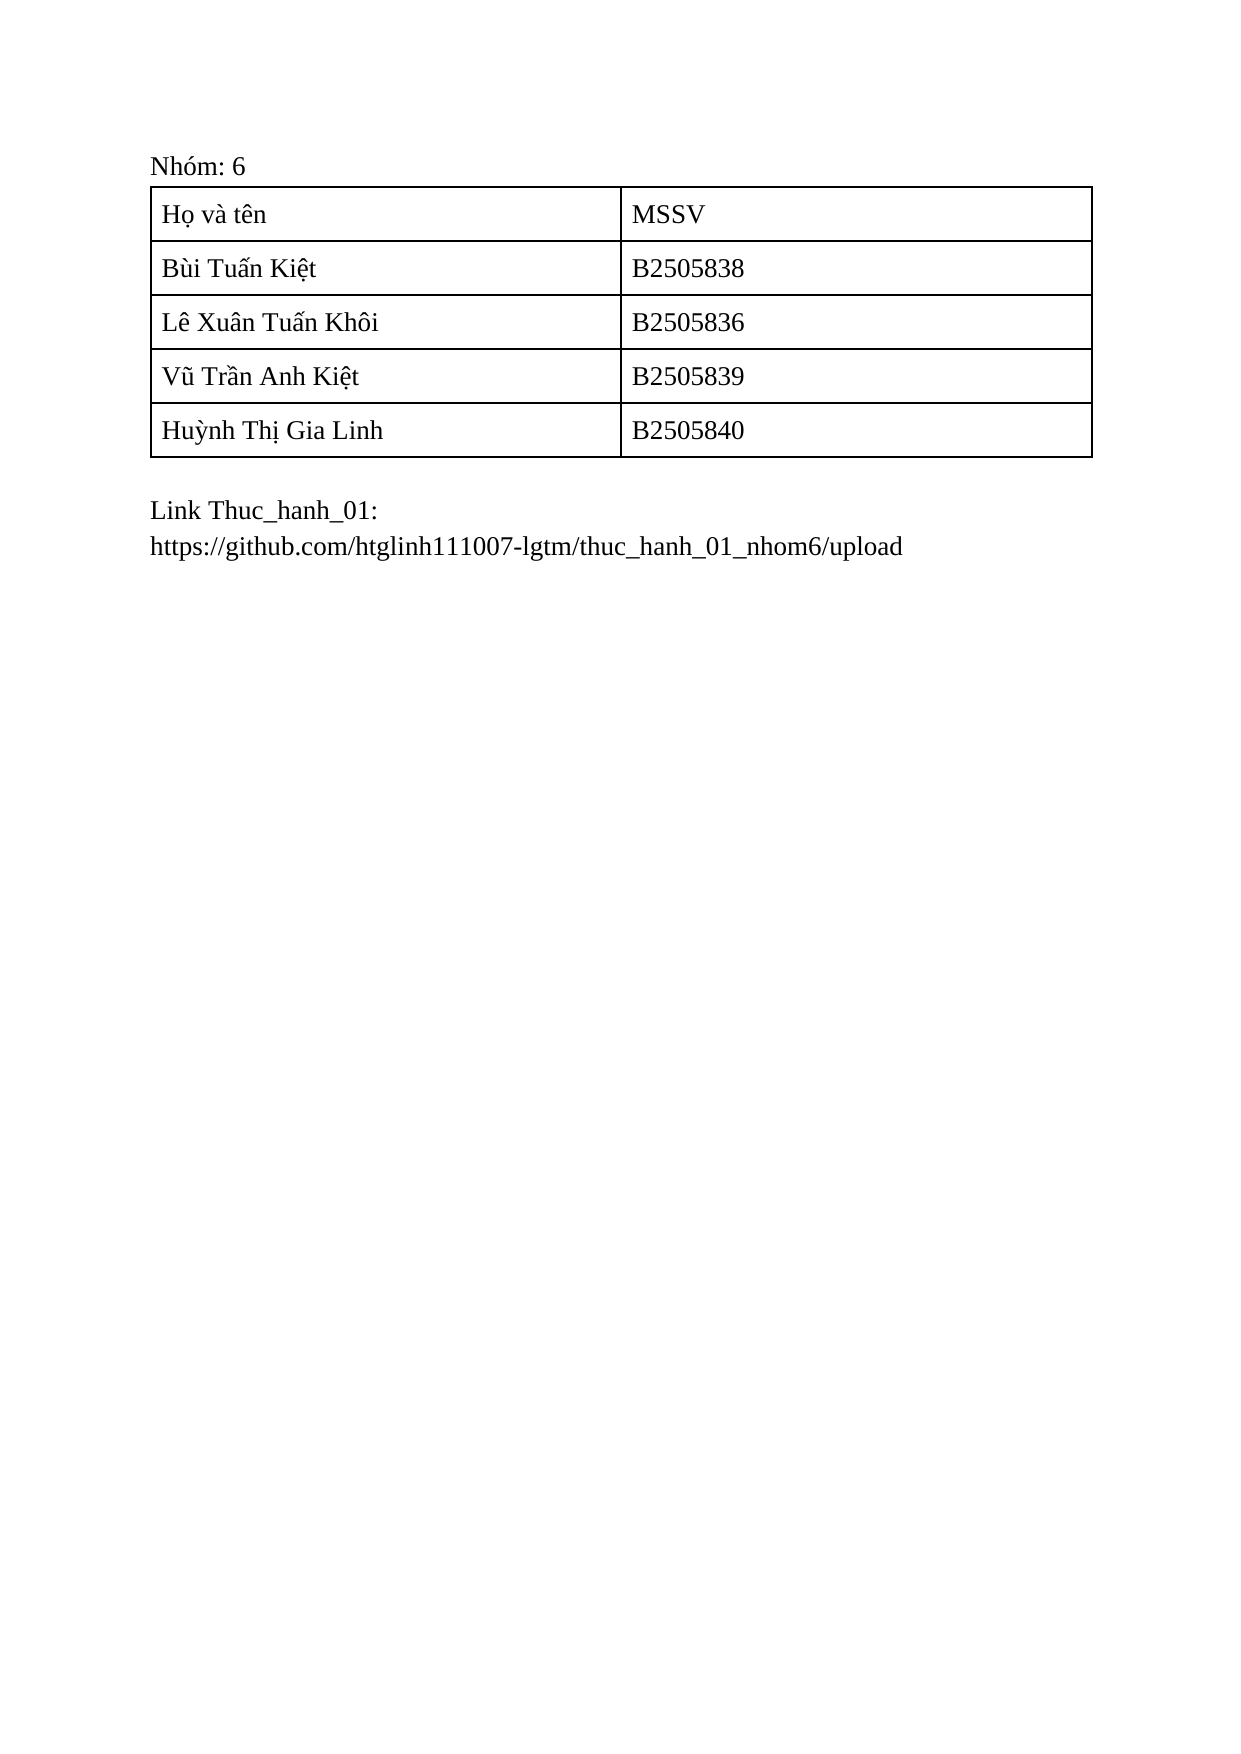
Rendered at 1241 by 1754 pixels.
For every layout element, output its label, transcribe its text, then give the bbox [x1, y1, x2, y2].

table_header MSSV [622, 188, 1091, 240]
table_cell B2505838 [622, 242, 1091, 294]
table_cell Vũ Trần Anh Kiệt [152, 350, 620, 402]
table_cell B2505839 [622, 350, 1091, 402]
table_header Họ và tên [152, 188, 620, 240]
table_cell Bùi Tuấn Kiệt [152, 242, 620, 294]
table_cell Huỳnh Thị Gia Linh [152, 404, 620, 456]
text Link Thuc_hanh_01: https://github.com/htglinh111007-lgtm/thuc_hanh_01_nhom6/upload [150, 494, 1090, 561]
table_cell B2505840 [622, 404, 1091, 456]
table_cell Lê Xuân Tuấn Khôi [152, 296, 620, 348]
text Nhóm: 6 [150, 150, 1090, 181]
table_cell B2505836 [622, 296, 1091, 348]
